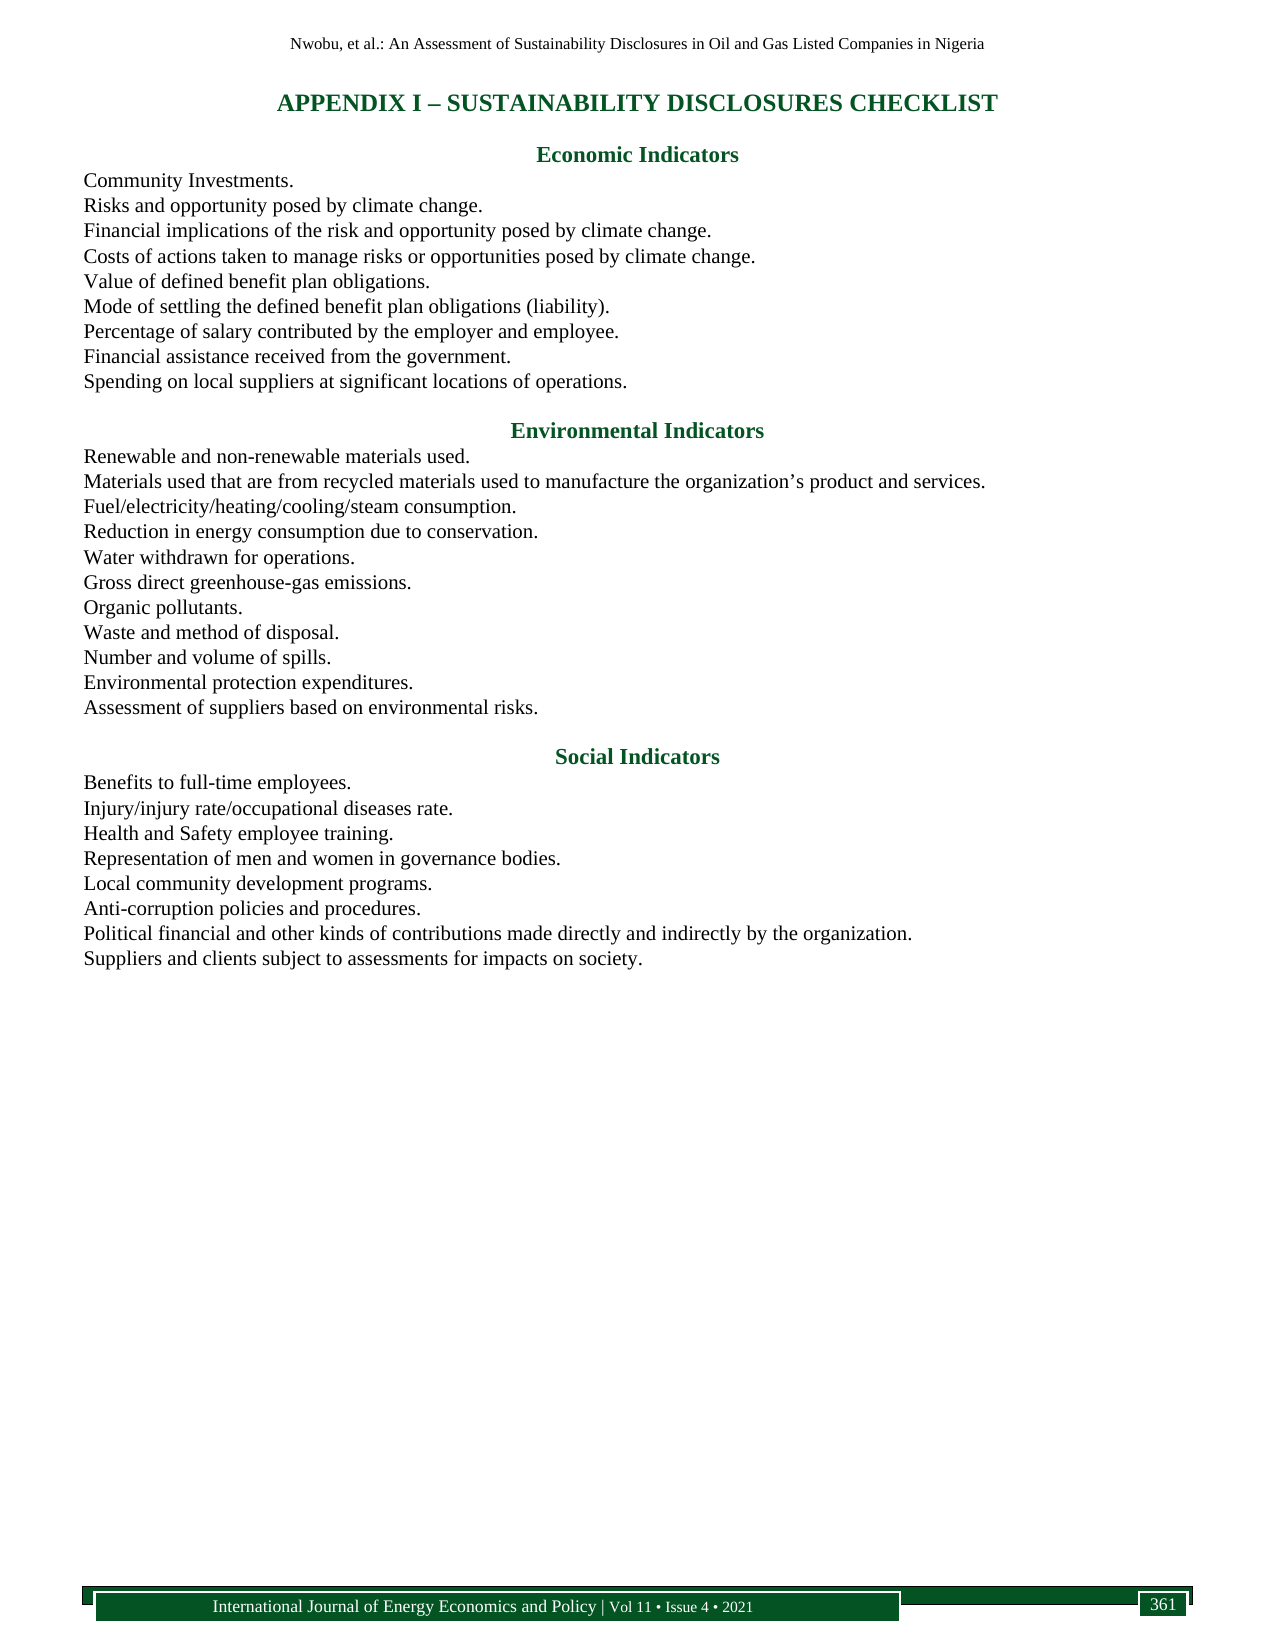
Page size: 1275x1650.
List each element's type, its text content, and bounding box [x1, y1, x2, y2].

text Costs of actions taken to manage risks or opportunities posed by climate change. [83, 243, 1177, 268]
text Fuel/electricity/heating/cooling/steam consumption. [83, 494, 1177, 518]
text Community Investments. [83, 168, 1177, 192]
text Environmental Indicators [83, 417, 1192, 443]
text Financial assistance received from the government. [83, 344, 1177, 368]
text Organic pollutants. [83, 595, 1177, 619]
text Financial implications of the risk and opportunity posed by climate change. [83, 218, 1177, 242]
text Political financial and other kinds of contributions made directly and indirectly by the organization. [83, 921, 1177, 945]
text Risks and opportunity posed by climate change. [83, 193, 1177, 217]
text Value of defined benefit plan obligations. [83, 269, 1177, 293]
text Benefits to full-time employees. [83, 770, 1177, 794]
text Environmental protection expenditures. [83, 670, 1177, 694]
text Materials used that are from recycled materials used to manufacture the organization’s product and services. [83, 469, 1177, 493]
text APPENDIX I – SUSTAINABILITY DISCLOSURES CHECKLIST [83, 88, 1192, 117]
text Spending on local suppliers at significant locations of operations. [83, 369, 1177, 393]
text Nwobu, et al.: An Assessment of Sustainability Disclosures in Oil and Gas Listed Companies in Nigeria [83, 34, 1192, 53]
text Anti-corruption policies and procedures. [83, 896, 1177, 920]
text Gross direct greenhouse-gas emissions. [83, 570, 1177, 594]
text Number and volume of spills. [83, 645, 1177, 669]
text International Journal of Energy Economics and Policy | Vol 11 • Issue 4 • 2021 [212, 1596, 1075, 1617]
text Mode of settling the defined benefit plan obligations (liability). [83, 294, 1177, 318]
text Water withdrawn for operations. [83, 544, 1177, 569]
text Assessment of suppliers based on environmental risks. [83, 695, 1177, 719]
text Health and Safety employee training. [83, 821, 1177, 844]
text Renewable and non-renewable materials used. [83, 444, 1177, 468]
text Waste and method of disposal. [83, 620, 1177, 644]
text Economic Indicators [83, 141, 1192, 167]
text Reduction in energy consumption due to conservation. [83, 519, 1177, 543]
text Injury/injury rate/occupational diseases rate. [83, 795, 1177, 819]
text Suppliers and clients subject to assessments for impacts on society. [83, 946, 1177, 970]
text 361 [1150, 1593, 1177, 1614]
text Local community development programs. [83, 871, 1177, 895]
text Social Indicators [83, 743, 1192, 769]
text Representation of men and women in governance bodies. [83, 846, 1177, 870]
text Percentage of salary contributed by the employer and employee. [83, 319, 1177, 343]
